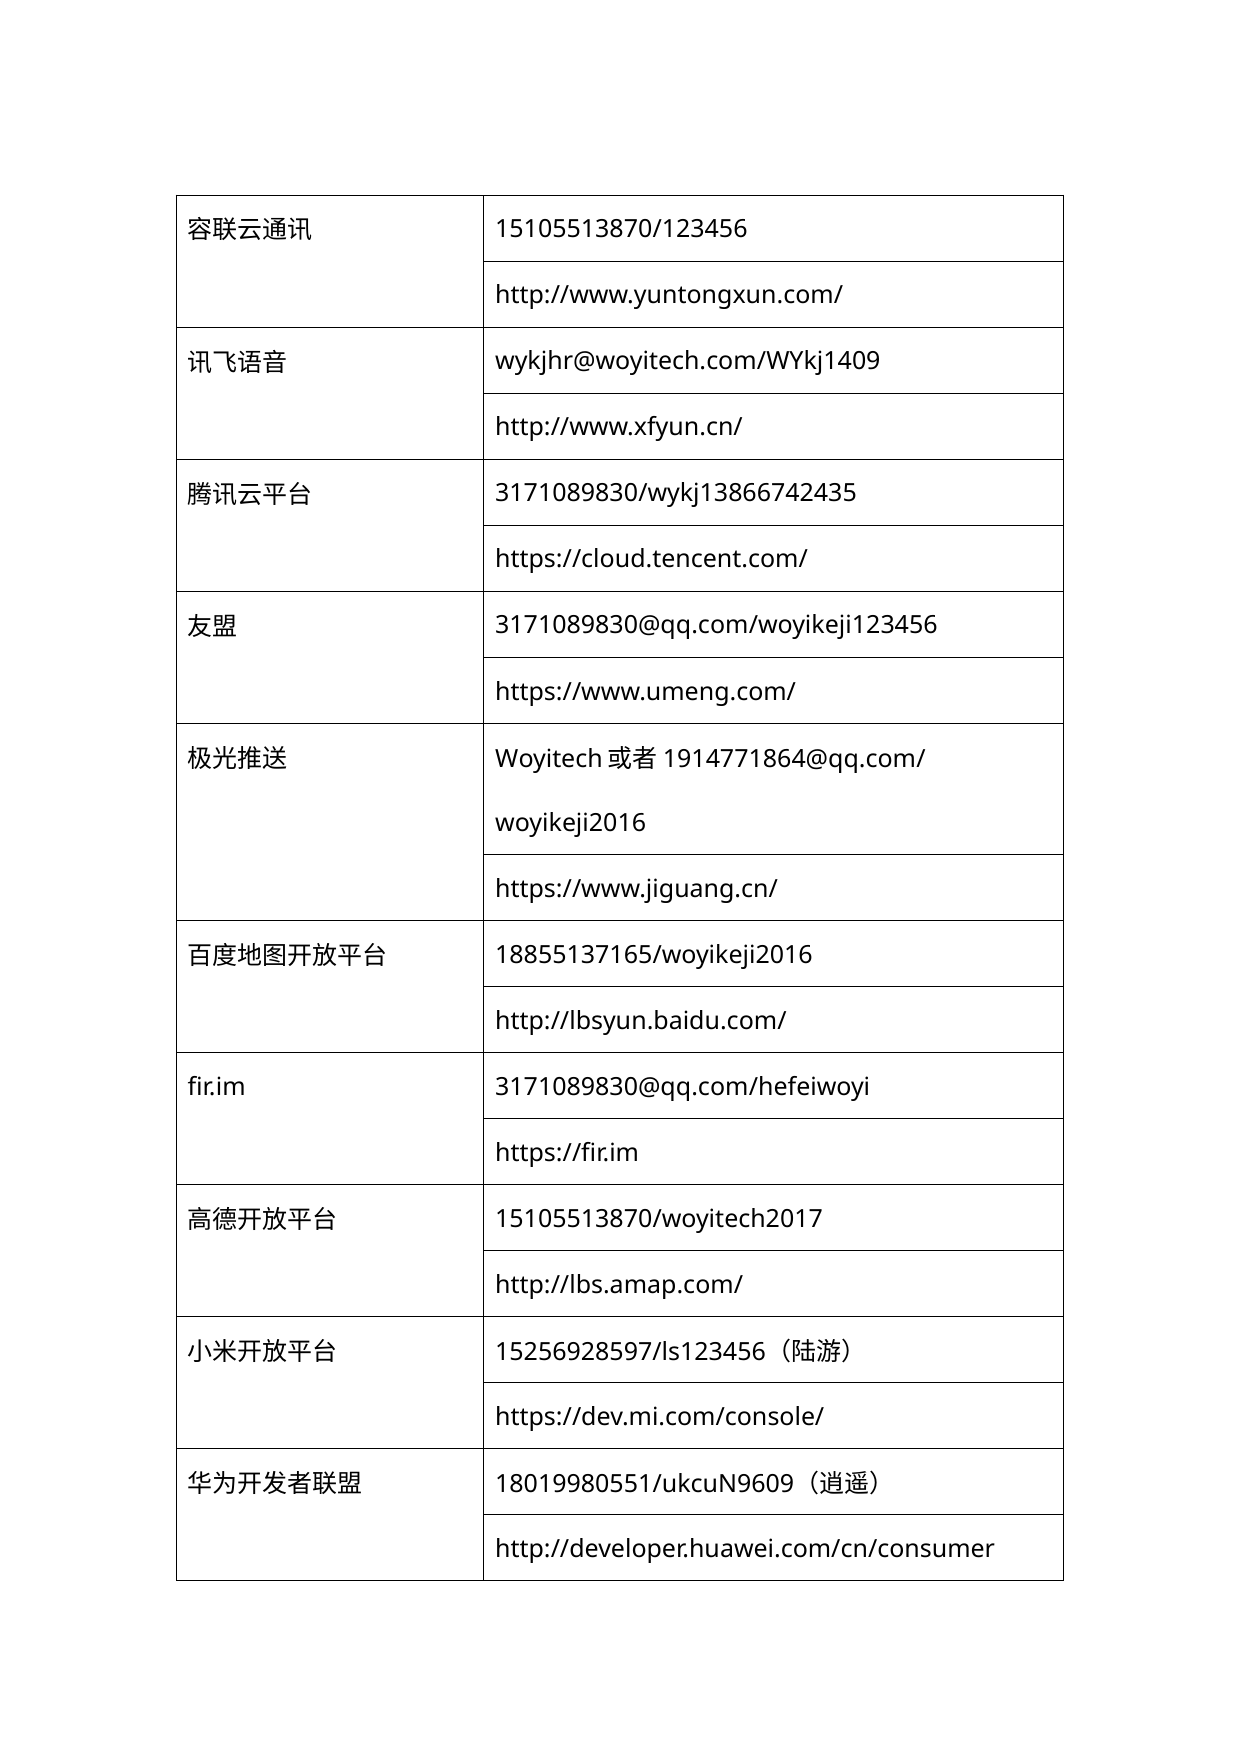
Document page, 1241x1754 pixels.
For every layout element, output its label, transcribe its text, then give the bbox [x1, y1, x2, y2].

table_cell http://www.xfyun.cn/ [484, 394, 1063, 459]
table_cell http://lbsyun.baidu.com/ [484, 987, 1063, 1052]
table_cell https://cloud.tencent.com/ [484, 526, 1063, 591]
table_cell Woyitech或者1914771864@qq.com/woyikeji2016 [484, 724, 1063, 854]
table_cell 讯飞语音 [177, 328, 483, 459]
table_header 15105513870/123456 [484, 196, 1063, 261]
table_cell 华为开发者联盟 [177, 1449, 483, 1580]
table_cell http://lbs.amap.com/ [484, 1251, 1063, 1316]
table_cell 15105513870/woyitech2017 [484, 1185, 1063, 1250]
table_cell 高德开放平台 [177, 1185, 483, 1316]
table_cell wykjhr@woyitech.com/WYkj1409 [484, 328, 1063, 393]
table_cell http://developer.huawei.com/cn/consumer [484, 1515, 1063, 1580]
table_cell 腾讯云平台 [177, 460, 483, 591]
table_cell https://fir.im [484, 1119, 1063, 1184]
table_cell 友盟 [177, 592, 483, 723]
table_cell http://www.yuntongxun.com/ [484, 262, 1063, 327]
table_header 容联云通讯 [177, 196, 483, 327]
table_cell https://dev.mi.com/console/ [484, 1383, 1063, 1448]
table_cell 3171089830@qq.com/woyikeji123456 [484, 592, 1063, 657]
table_cell 18855137165/woyikeji2016 [484, 921, 1063, 986]
table_cell https://www.umeng.com/ [484, 658, 1063, 723]
table_cell 18019980551/ukcuN9609（逍遥） [484, 1449, 1063, 1514]
table_cell https://www.jiguang.cn/ [484, 855, 1063, 920]
table_cell 百度地图开放平台 [177, 921, 483, 1052]
table_cell 3171089830@qq.com/hefeiwoyi [484, 1053, 1063, 1118]
table_cell 极光推送 [177, 724, 483, 920]
table_cell fir.im [177, 1053, 483, 1184]
table_cell 3171089830/wykj13866742435 [484, 460, 1063, 525]
table_cell 小米开放平台 [177, 1317, 483, 1448]
table_cell 15256928597/ls123456（陆游） [484, 1317, 1063, 1382]
